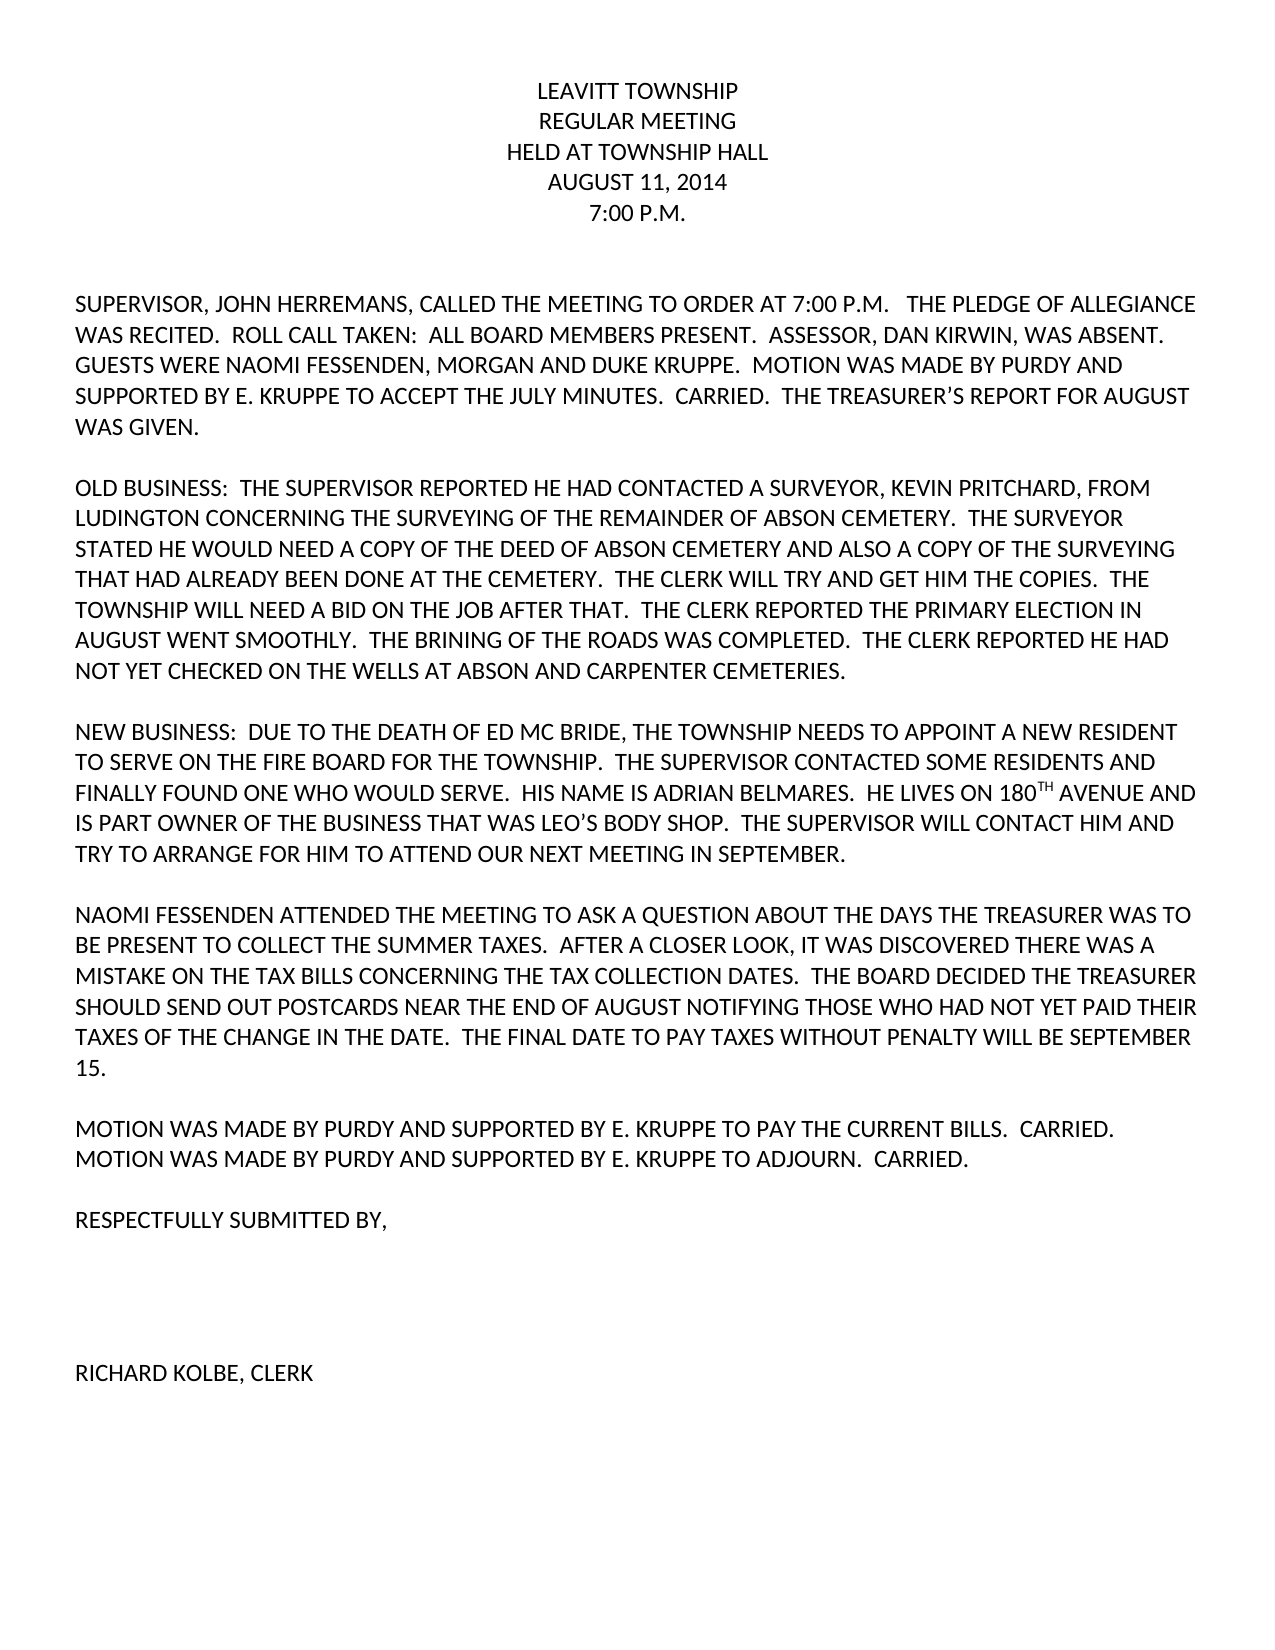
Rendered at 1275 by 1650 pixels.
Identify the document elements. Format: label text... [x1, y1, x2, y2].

text SUPERVISOR, JOHN HERREMANS, CALLED THE MEETING TO ORDER AT 7:00 P.M. THE PLEDGE OF ALLEGIANCE WAS RECITED. ROLL CALL TAKEN: ALL BOARD MEMBERS PRESENT. ASSESSOR, DAN KIRWIN, WAS ABSENT. GUESTS WERE NAOMI FESSENDEN, MORGAN AND DUKE KRUPPE. MOTION WAS MADE BY PURDY AND SUPPORTED BY E. KRUPPE TO ACCEPT THE JULY MINUTES. CARRIED. THE TREASURER’S REPORT FOR AUGUST WAS GIVEN. [75, 289, 1200, 441]
text MOTION WAS MADE BY PURDY AND SUPPORTED BY E. KRUPPE TO PAY THE CURRENT BILLS. CARRIED. MOTION WAS MADE BY PURDY AND SUPPORTED BY E. KRUPPE TO ADJOURN. CARRIED. [75, 1113, 1200, 1174]
text 7:00 P.M. [75, 197, 1200, 228]
text LEAVITT TOWNSHIP [75, 75, 1200, 106]
text AUGUST 11, 2014 [75, 167, 1200, 197]
text OLD BUSINESS: THE SUPERVISOR REPORTED HE HAD CONTACTED A SURVEYOR, KEVIN PRITCHARD, FROM LUDINGTON CONCERNING THE SURVEYING OF THE REMAINDER OF ABSON CEMETERY. THE SURVEYOR STATED HE WOULD NEED A COPY OF THE DEED OF ABSON CEMETERY AND ALSO A COPY OF THE SURVEYING THAT HAD ALREADY BEEN DONE AT THE CEMETERY. THE CLERK WILL TRY AND GET HIM THE COPIES. THE TOWNSHIP WILL NEED A BID ON THE JOB AFTER THAT. THE CLERK REPORTED THE PRIMARY ELECTION IN AUGUST WENT SMOOTHLY. THE BRINING OF THE ROADS WAS COMPLETED. THE CLERK REPORTED HE HAD NOT YET CHECKED ON THE WELLS AT ABSON AND CARPENTER CEMETERIES. [75, 472, 1200, 685]
text NEW BUSINESS: DUE TO THE DEATH OF ED MC BRIDE, THE TOWNSHIP NEEDS TO APPOINT A NEW RESIDENT TO SERVE ON THE FIRE BOARD FOR THE TOWNSHIP. THE SUPERVISOR CONTACTED SOME RESIDENTS AND FINALLY FOUND ONE WHO WOULD SERVE. HIS NAME IS ADRIAN BELMARES. HE LIVES ON 180TH AVENUE AND IS PART OWNER OF THE BUSINESS THAT WAS LEO’S BODY SHOP. THE SUPERVISOR WILL CONTACT HIM AND TRY TO ARRANGE FOR HIM TO ATTEND OUR NEXT MEETING IN SEPTEMBER. [75, 716, 1200, 868]
text REGULAR MEETING [75, 106, 1200, 136]
text HELD AT TOWNSHIP HALL [75, 136, 1200, 167]
text RESPECTFULLY SUBMITTED BY, [75, 1204, 1200, 1235]
text RICHARD KOLBE, CLERK [75, 1357, 1200, 1387]
text NAOMI FESSENDEN ATTENDED THE MEETING TO ASK A QUESTION ABOUT THE DAYS THE TREASURER WAS TO BE PRESENT TO COLLECT THE SUMMER TAXES. AFTER A CLOSER LOOK, IT WAS DISCOVERED THERE WAS A MISTAKE ON THE TAX BILLS CONCERNING THE TAX COLLECTION DATES. THE BOARD DECIDED THE TREASURER SHOULD SEND OUT POSTCARDS NEAR THE END OF AUGUST NOTIFYING THOSE WHO HAD NOT YET PAID THEIR TAXES OF THE CHANGE IN THE DATE. THE FINAL DATE TO PAY TAXES WITHOUT PENALTY WILL BE SEPTEMBER 15. [75, 899, 1200, 1082]
